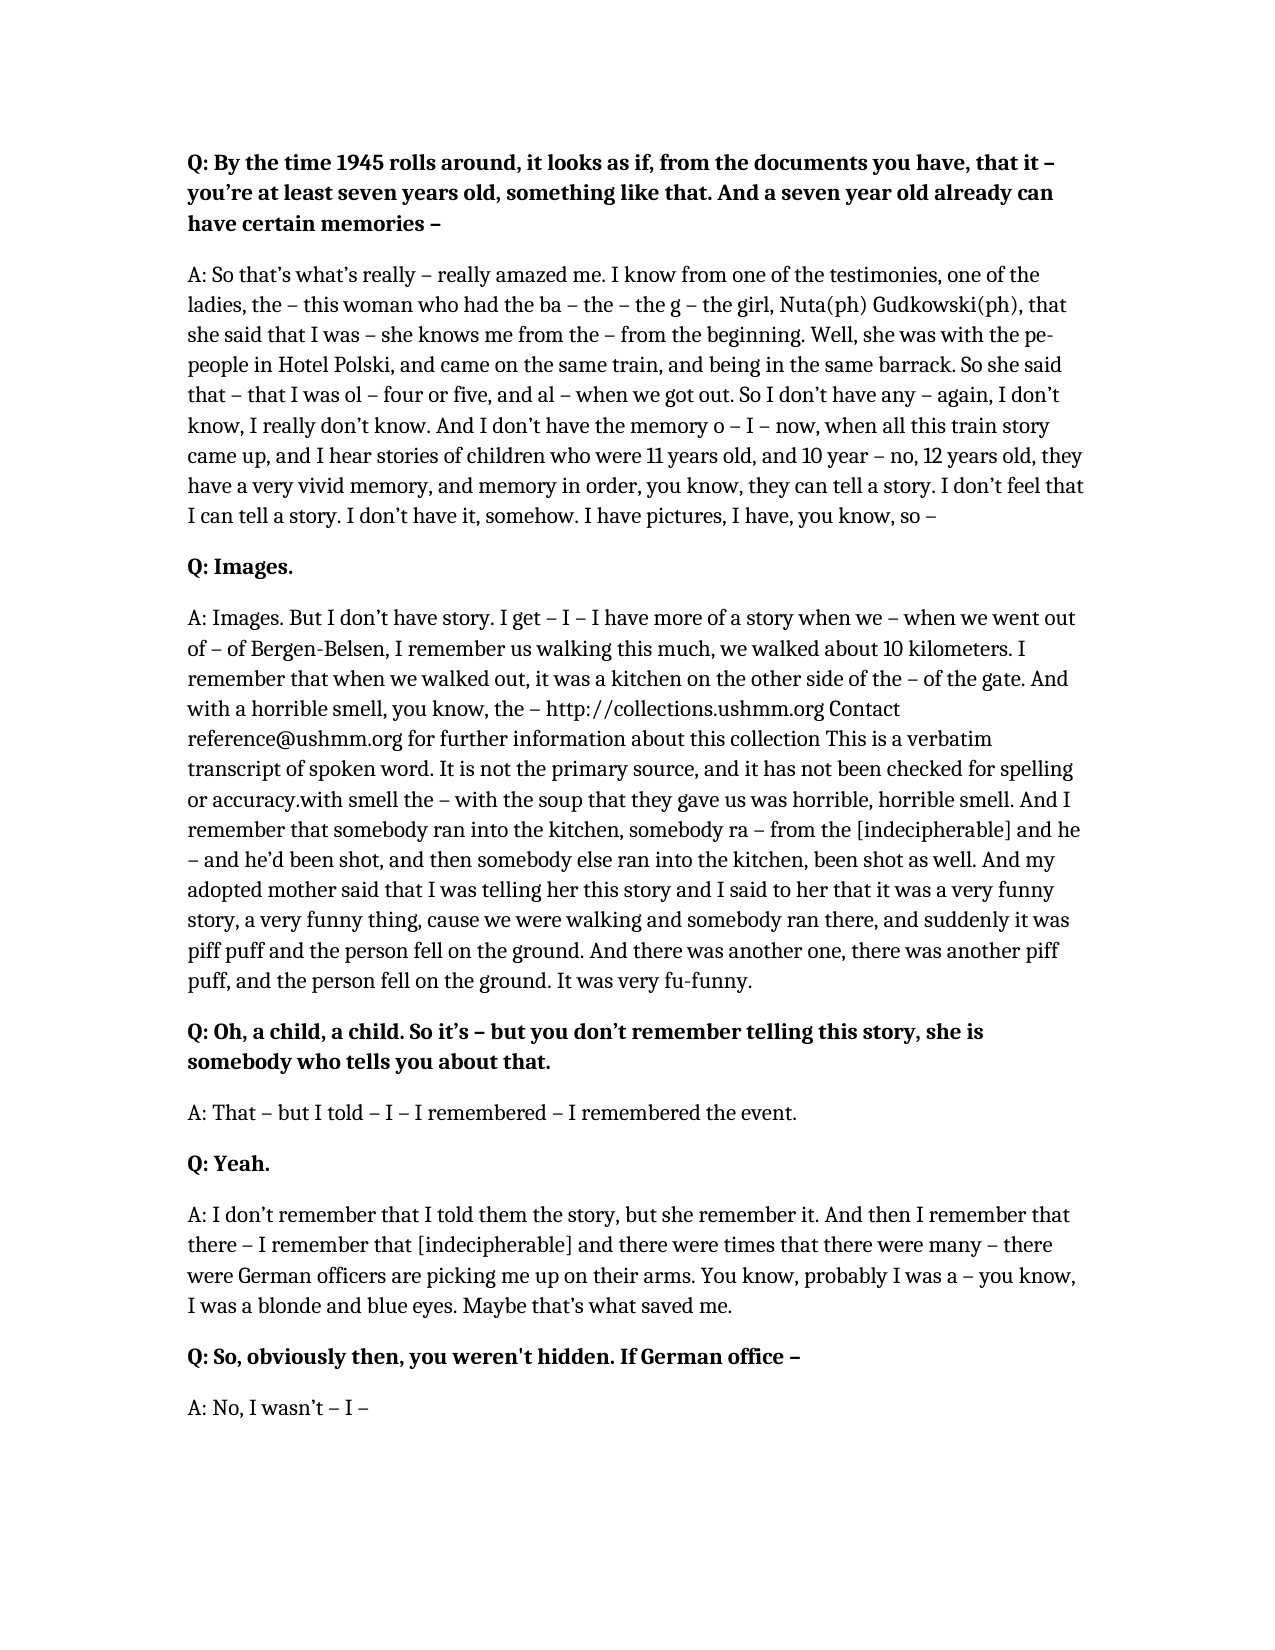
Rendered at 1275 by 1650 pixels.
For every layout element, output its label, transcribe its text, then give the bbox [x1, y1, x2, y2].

text Q: So, obviously then, you weren't hidden. If German office – [187, 1344, 1087, 1370]
text Q: Images. [187, 554, 1087, 581]
text A: I don’t remember that I told them the story, but she remember it. And then I remember that there – I remember that [indecipherable] and there were times that there were many – there were German officers are picking me up on their arms. You know, probably I was a – you know, I was a blonde and blue eyes. Maybe that’s what saved me. [187, 1202, 1087, 1319]
text A: That – but I told – I – I remembered – I remembered the event. [187, 1100, 1087, 1126]
text Q: Oh, a child, a child. So it’s – but you don’t remember telling this story, she is somebody who tells you about that. [187, 1019, 1087, 1075]
text A: No, I wasn’t – I – [187, 1395, 1087, 1421]
text A: Images. But I don’t have story. I get – I – I have more of a story when we – when we went out of – of Bergen-Belsen, I remember us walking this much, we walked about 10 kilometers. I remember that when we walked out, it was a kitchen on the other side of the – of the gate. And with a horrible smell, you know, the – http://collections.ushmm.org Contact reference@ushmm.org for further information about this collection This is a verbatim transcript of spoken word. It is not the primary source, and it has not been checked for spelling or accuracy.with smell the – with the soup that they gave us was horrible, horrible smell. And I remember that somebody ran into the kitchen, somebody ra – from the [indecipherable] and he – and he’d been shot, and then somebody else ran into the kitchen, been shot as well. And my adopted mother said that I was telling her this story and I said to her that it was a very funny story, a very funny thing, cause we were walking and somebody ran there, and suddenly it was piff puff and the person fell on the ground. And there was another one, there was another piff puff, and the person fell on the ground. It was very fu-funny. [187, 605, 1087, 994]
text A: So that’s what’s really – really amazed me. I know from one of the testimonies, one of the ladies, the – this woman who had the ba – the – the g – the girl, Nuta(ph) Gudkowski(ph), that she said that I was – she knows me from the – from the beginning. Well, she was with the pe-people in Hotel Polski, and came on the same train, and being in the same barrack. So she said that – that I was ol – four or five, and al – when we got out. So I don’t have any – again, I don’t know, I really don’t know. And I don’t have the memory o – I – now, when all this train story came up, and I hear stories of children who were 11 years old, and 10 year – no, 12 years old, they have a very vivid memory, and memory in order, you know, they can tell a story. I don’t feel that I can tell a story. I don’t have it, somehow. I have pictures, I have, you know, so – [187, 261, 1087, 529]
text Q: Yeah. [187, 1151, 1087, 1177]
text Q: By the time 1945 rolls around, it looks as if, from the documents you have, that it – you’re at least seven years old, something like that. And a seven year old already can have certain memories – [187, 150, 1087, 237]
